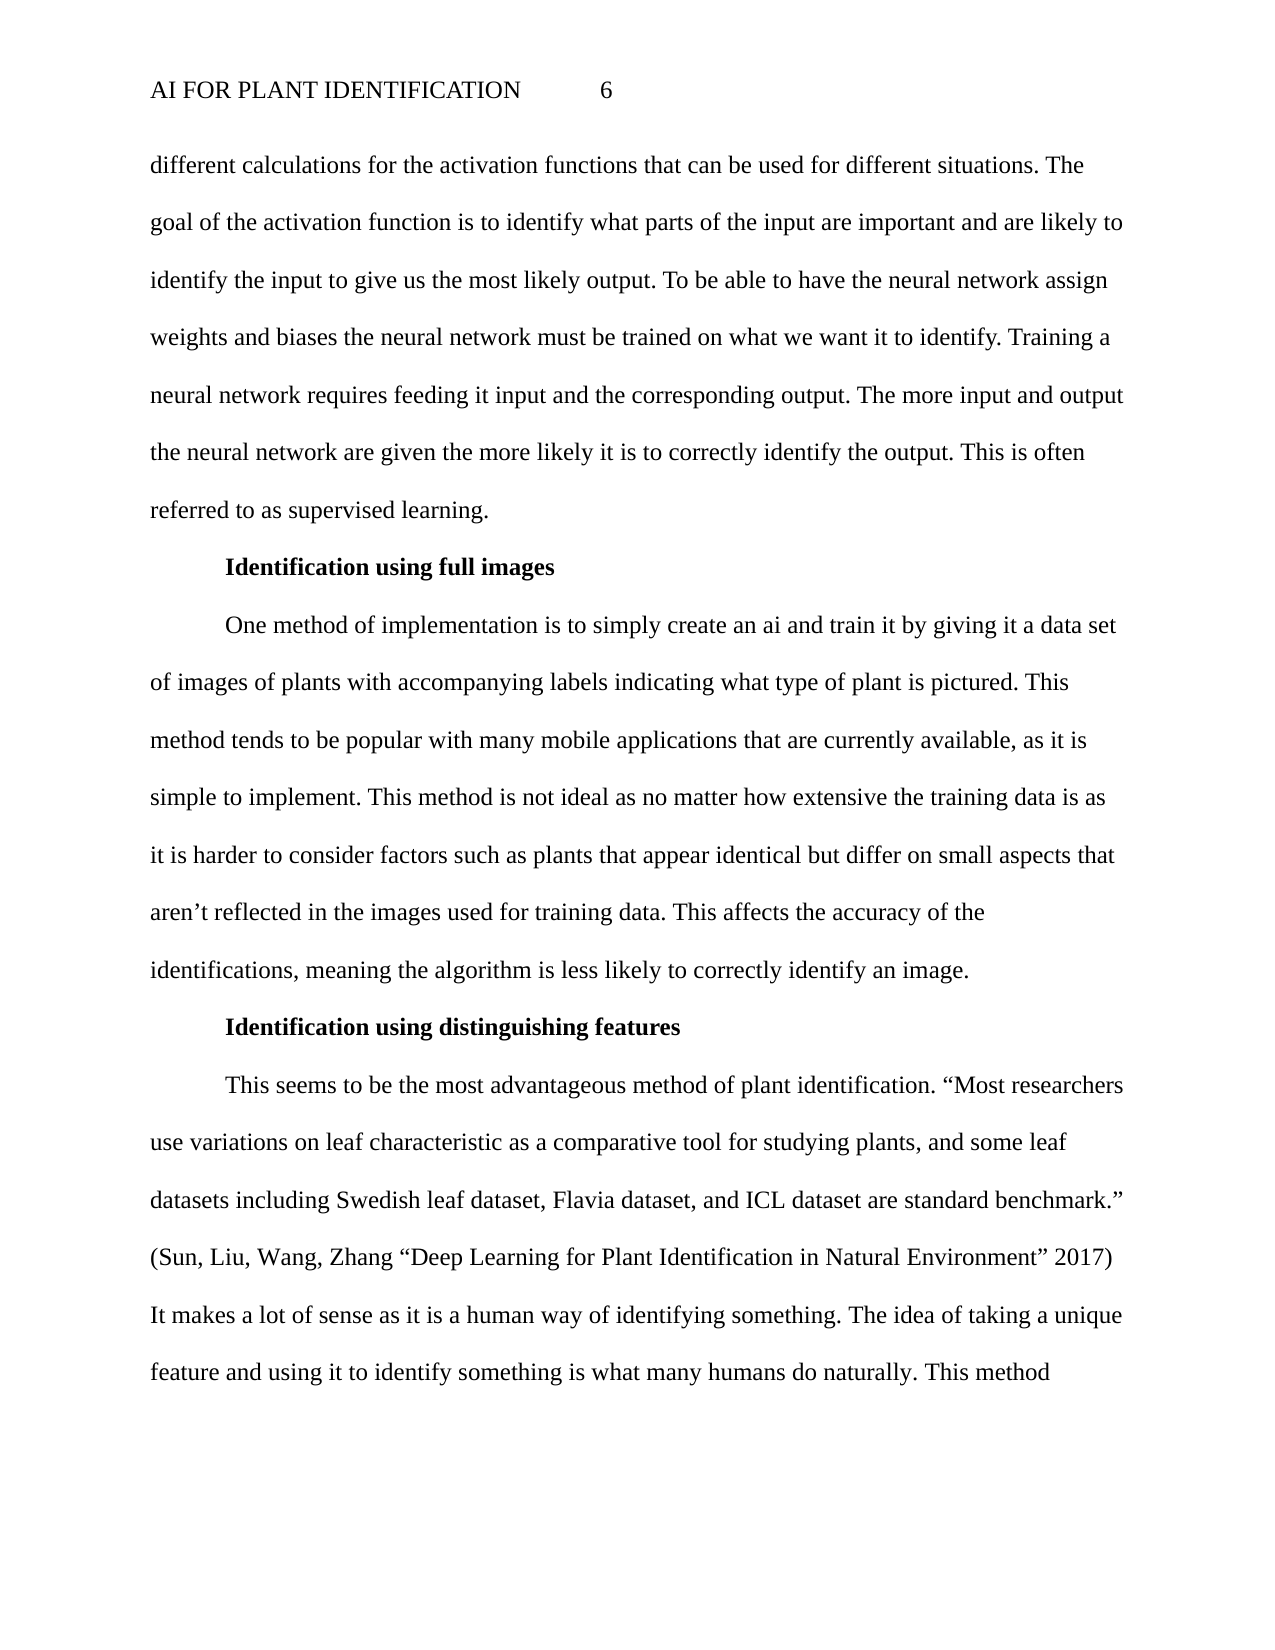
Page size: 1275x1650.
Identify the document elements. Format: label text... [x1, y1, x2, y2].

subtitle Identification using distinguishing features [150, 1012, 1125, 1041]
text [150, 150, 1125, 524]
text One method of implementation is to simply create an ai and train it by giving it a data set of images of plants with accompanying labels indicating what type of plant is pictured. This method tends to be popular with many mobile applications that are currently available, as it is simple to implement. This method is not ideal as no matter how extensive the training data is as it is harder to consider factors such as plants that appear identical but differ on small aspects that aren’t reflected in the images used for training data. This affects the accuracy of the identifications, meaning the algorithm is less likely to correctly identify an image. [150, 610, 1125, 984]
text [150, 1070, 1125, 1386]
subtitle Identification using full images [150, 552, 1125, 581]
